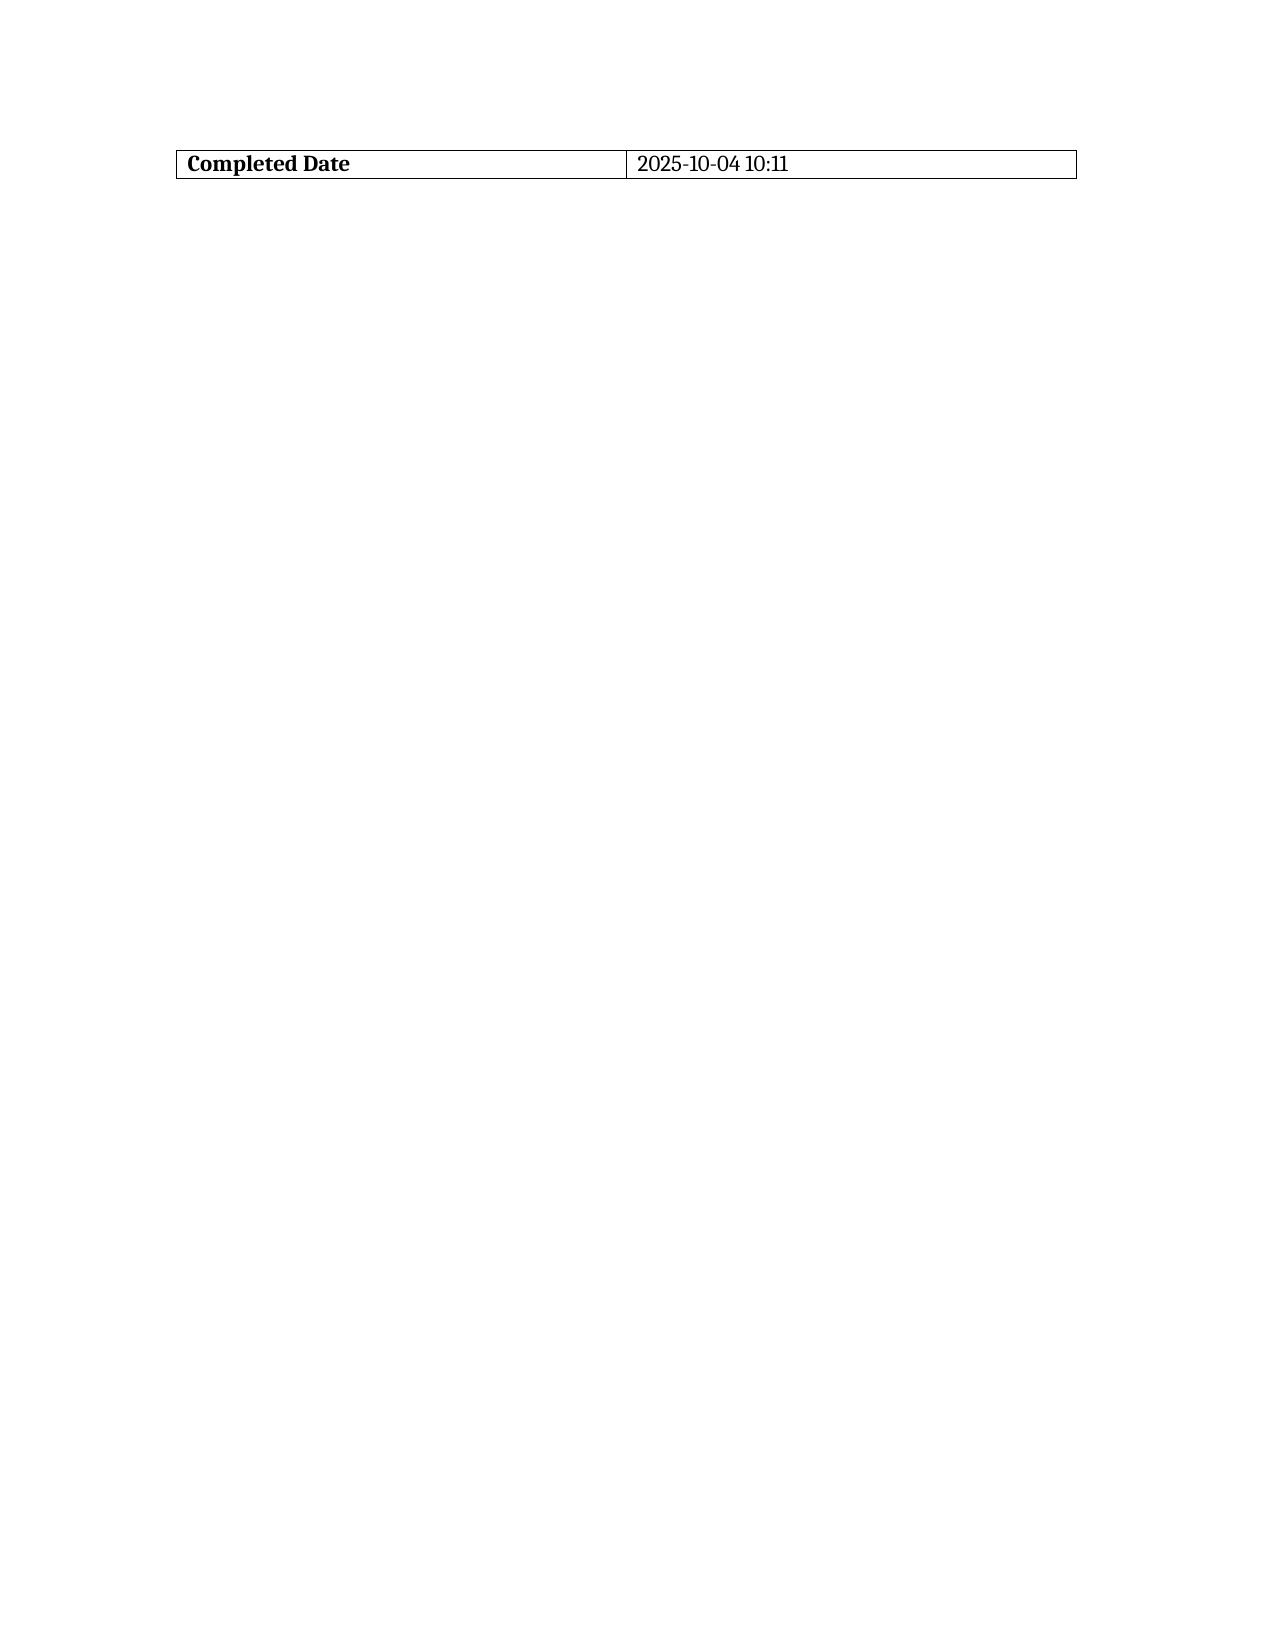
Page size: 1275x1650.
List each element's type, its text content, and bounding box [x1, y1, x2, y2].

table_cell 2025-10-04 10:11 [627, 151, 1076, 177]
table_cell Completed Date [177, 151, 626, 177]
